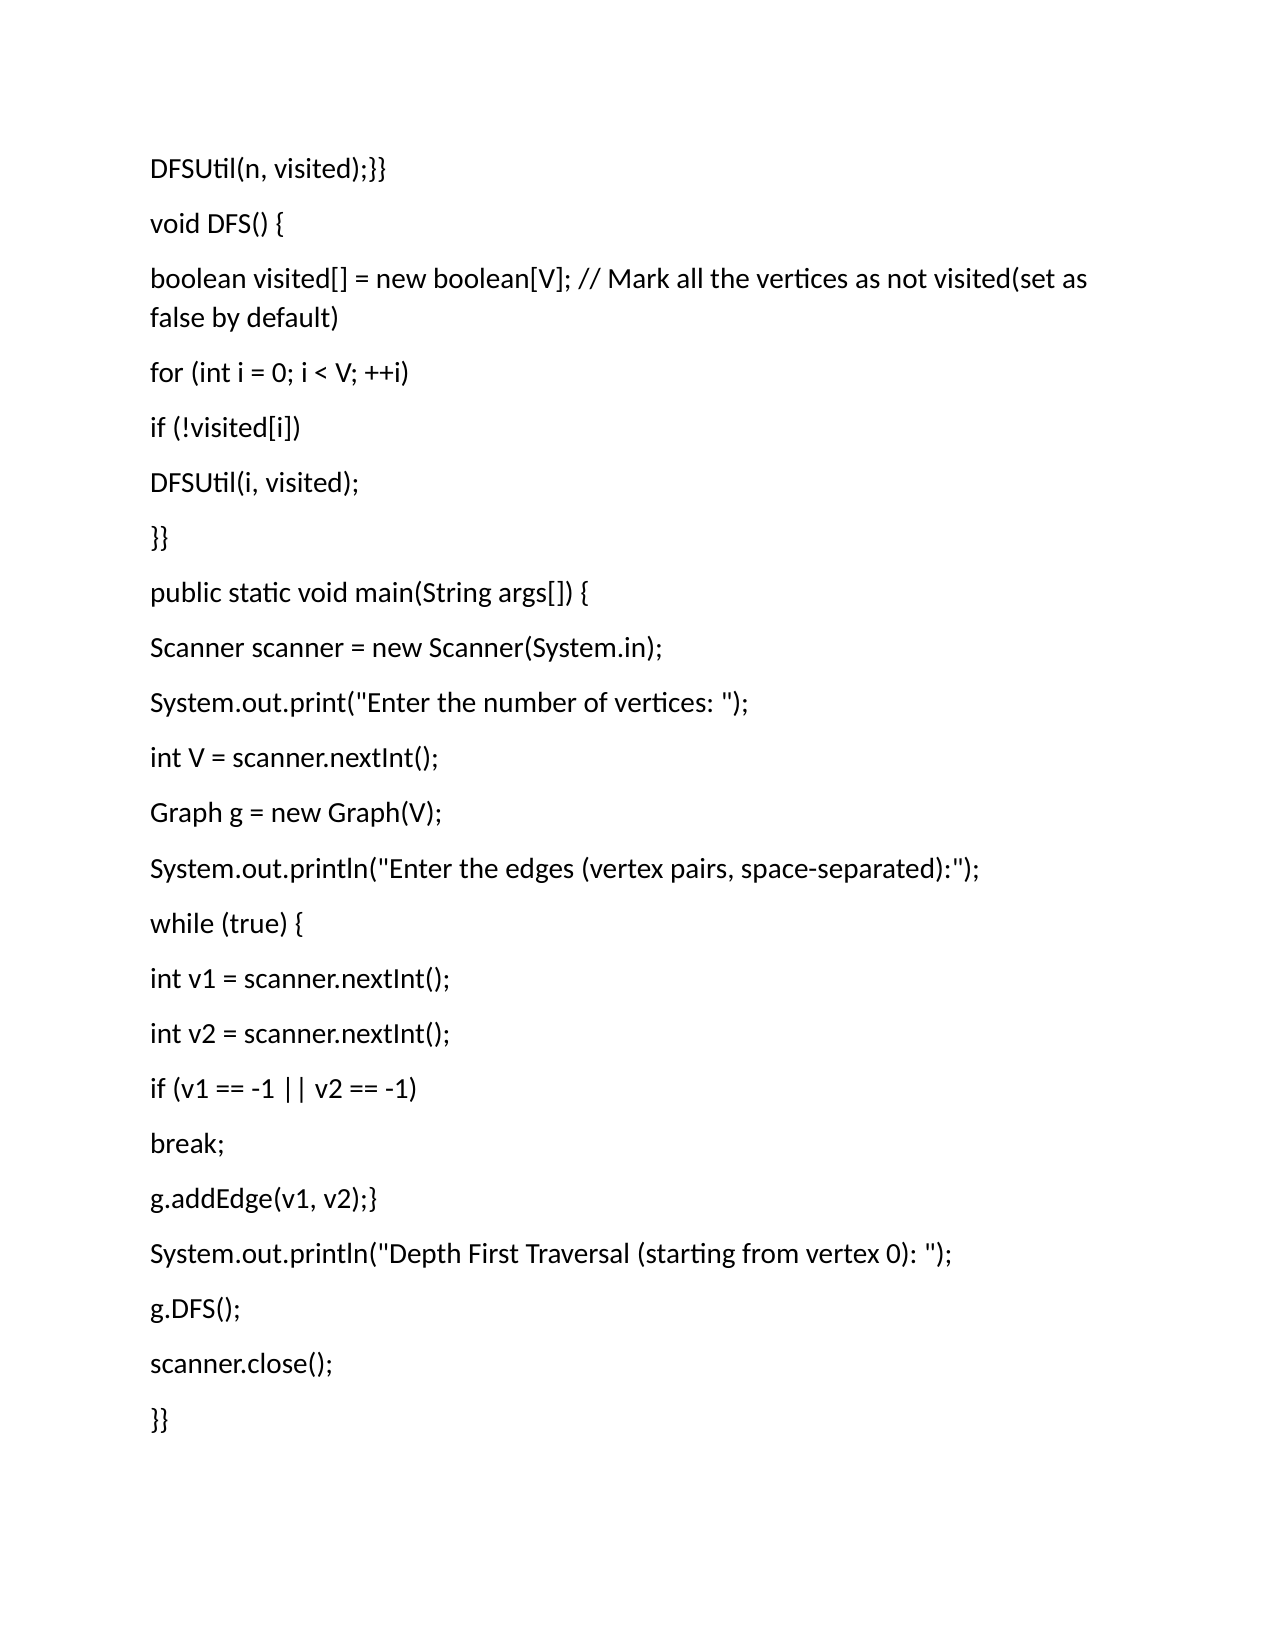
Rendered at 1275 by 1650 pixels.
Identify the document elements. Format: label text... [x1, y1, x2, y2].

text scanner.close(); [150, 1346, 1125, 1381]
text System.out.println("Depth First Traversal (starting from vertex 0): "); [150, 1235, 1125, 1271]
text g.addEdge(v1, v2);} [150, 1180, 1125, 1216]
text int v2 = scanner.nextInt(); [150, 1015, 1125, 1051]
text int v1 = scanner.nextInt(); [150, 960, 1125, 996]
text System.out.print("Enter the number of vertices: "); [150, 684, 1125, 720]
text while (true) { [150, 905, 1125, 940]
text int V = scanner.nextInt(); [150, 739, 1125, 775]
text public static void main(String args[]) { [150, 574, 1125, 610]
text Scanner scanner = new Scanner(System.in); [150, 629, 1125, 665]
text }} [150, 519, 1125, 555]
text g.DFS(); [150, 1291, 1125, 1326]
text }} [150, 1401, 1125, 1436]
text DFSUtil(n, visited);}} [150, 150, 1125, 186]
text Graph g = new Graph(V); [150, 794, 1125, 830]
text boolean visited[] = new boolean[V]; // Mark all the vertices as not visited(set as false by default) [150, 260, 1125, 334]
text break; [150, 1125, 1125, 1161]
text if (!visited[i]) [150, 409, 1125, 444]
text System.out.println("Enter the edges (vertex pairs, space-separated):"); [150, 850, 1125, 885]
text for (int i = 0; i < V; ++i) [150, 354, 1125, 389]
text DFSUtil(i, visited); [150, 464, 1125, 499]
text if (v1 == -1 || v2 == -1) [150, 1070, 1125, 1106]
text void DFS() { [150, 205, 1125, 241]
